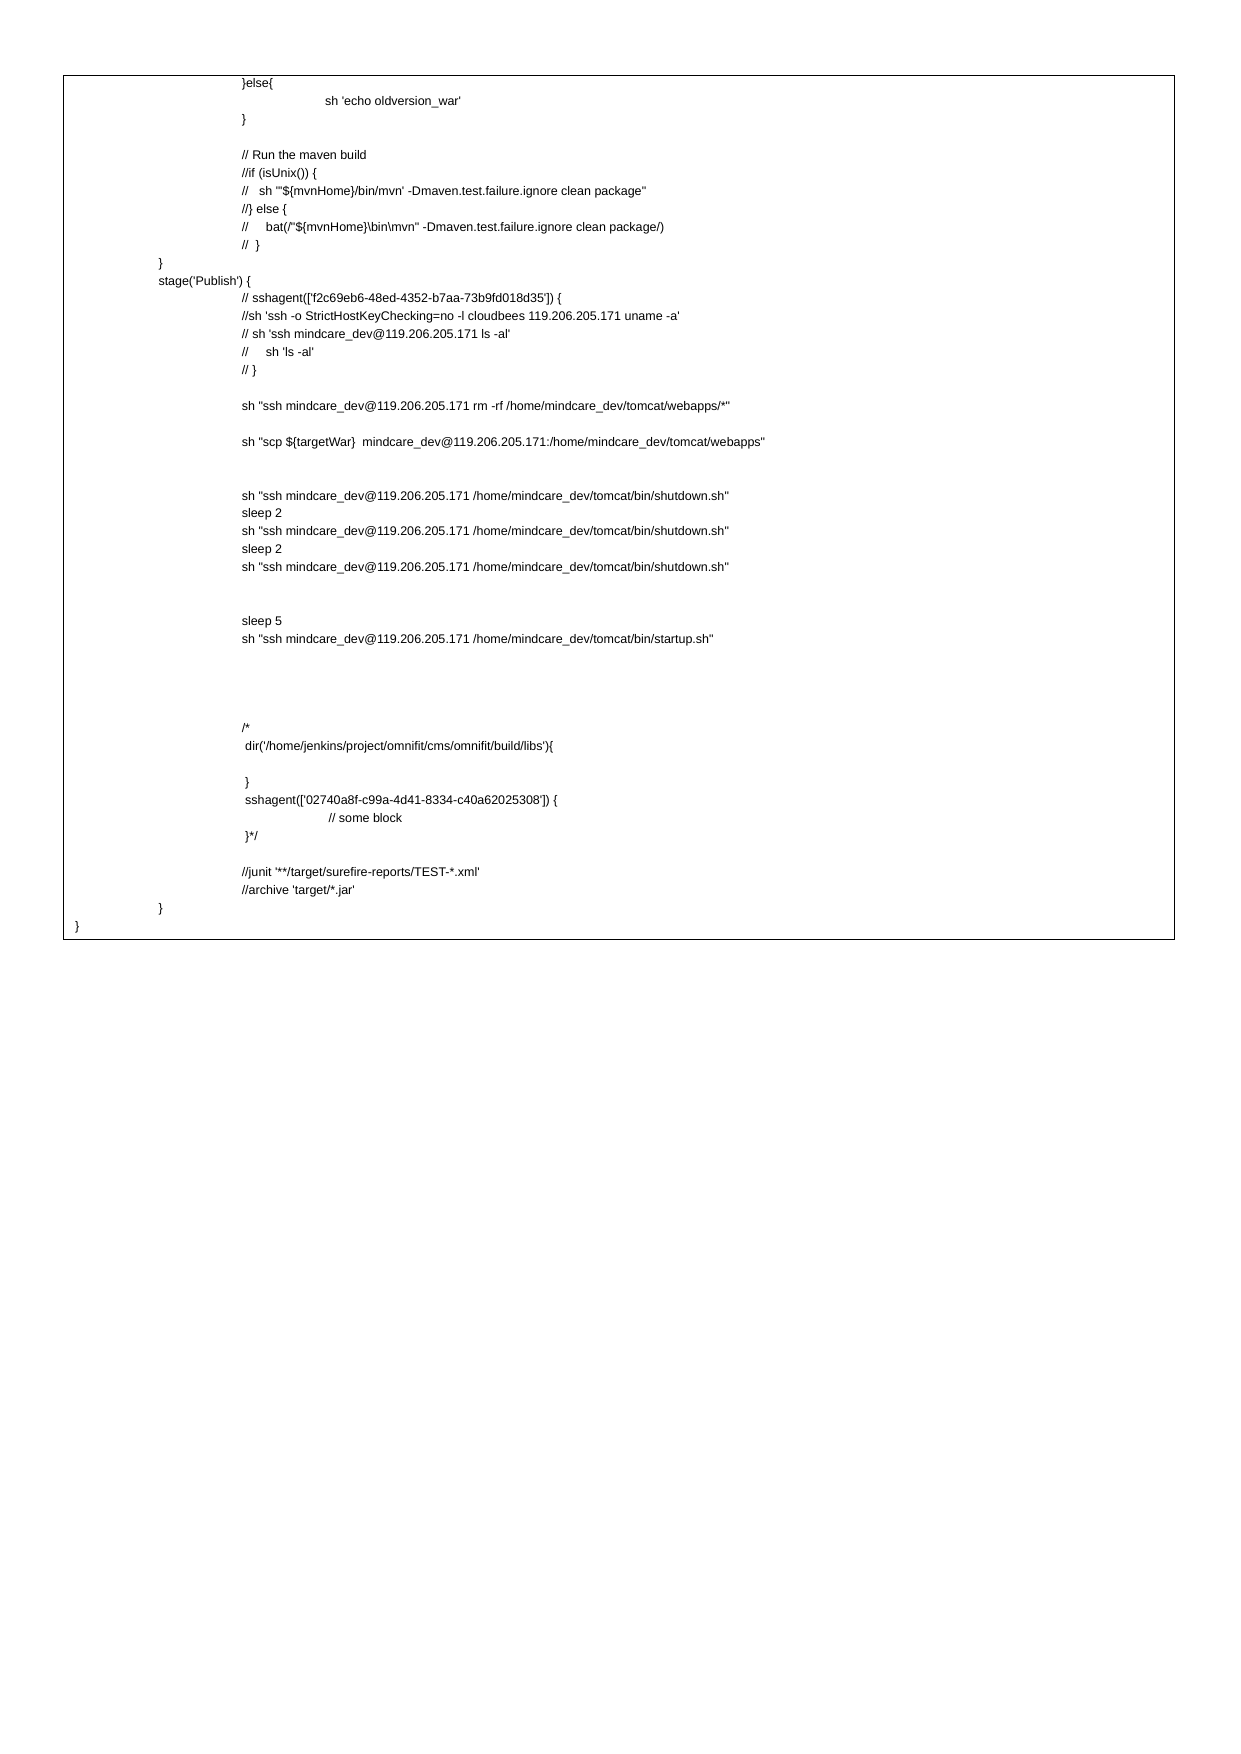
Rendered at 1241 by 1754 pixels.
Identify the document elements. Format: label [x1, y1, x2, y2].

table_cell [64, 76, 1174, 938]
